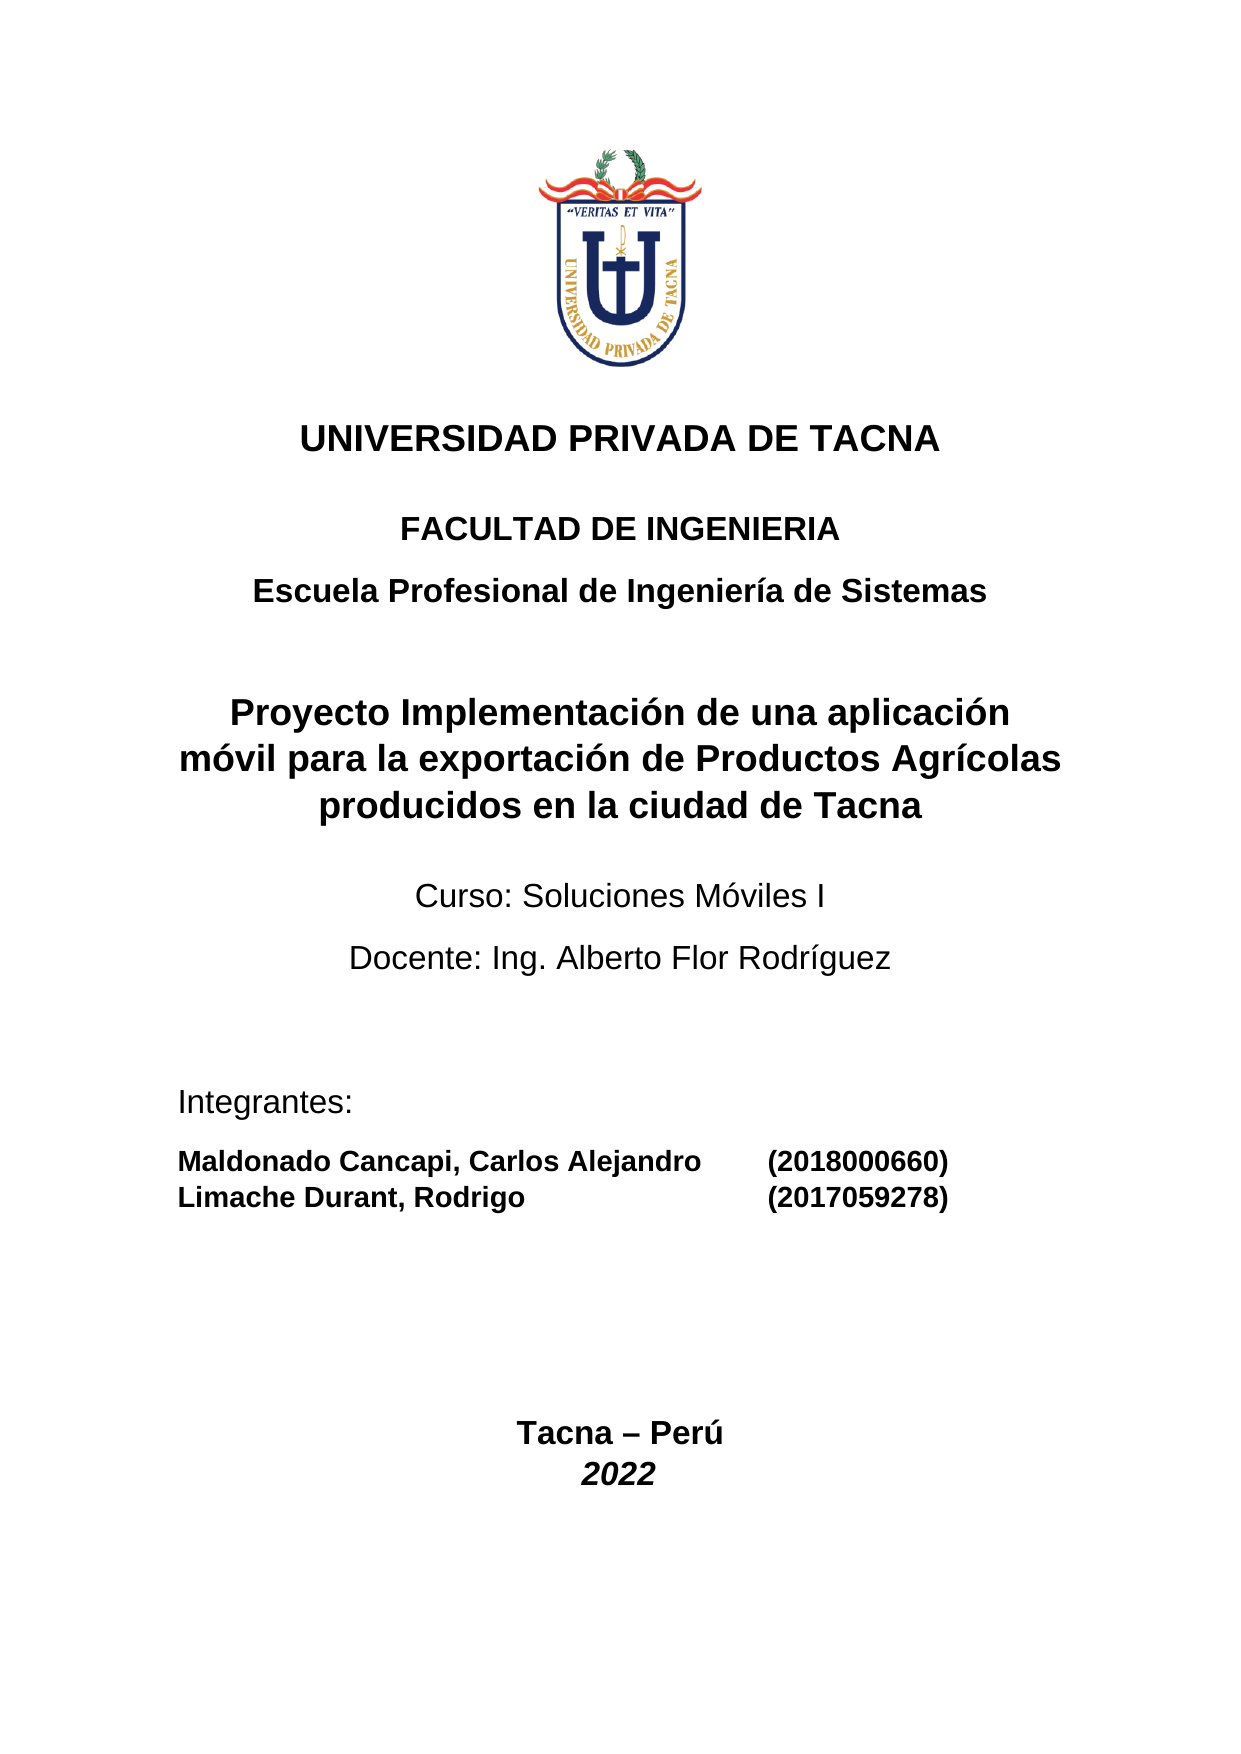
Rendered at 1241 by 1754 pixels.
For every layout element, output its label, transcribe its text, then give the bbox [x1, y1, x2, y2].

text Integrantes: [177, 1082, 1063, 1120]
text Maldonado Cancapi, Carlos Alejandro (2018000660) [177, 1144, 1063, 1177]
text Limache Durant, Rodrigo (2017059278) [177, 1180, 1063, 1214]
text Proyecto Implementación de una aplicación móvil para la exportación de Productos Agrícolas producidos en la ciudad de Tacna [177, 690, 1063, 826]
text 2022 [177, 1454, 1063, 1493]
text Docente: Ing. Alberto Flor Rodríguez [177, 938, 1063, 977]
text FACULTAD DE INGENIERIA [177, 509, 1063, 547]
text Tacna – Perú [177, 1413, 1063, 1451]
text Escuela Profesional de Ingeniería de Sistemas [177, 571, 1063, 609]
text UNIVERSIDAD PRIVADA DE TACNA [177, 416, 1063, 459]
text Curso: Soluciones Móviles I [177, 876, 1063, 915]
picture [538, 147, 702, 367]
